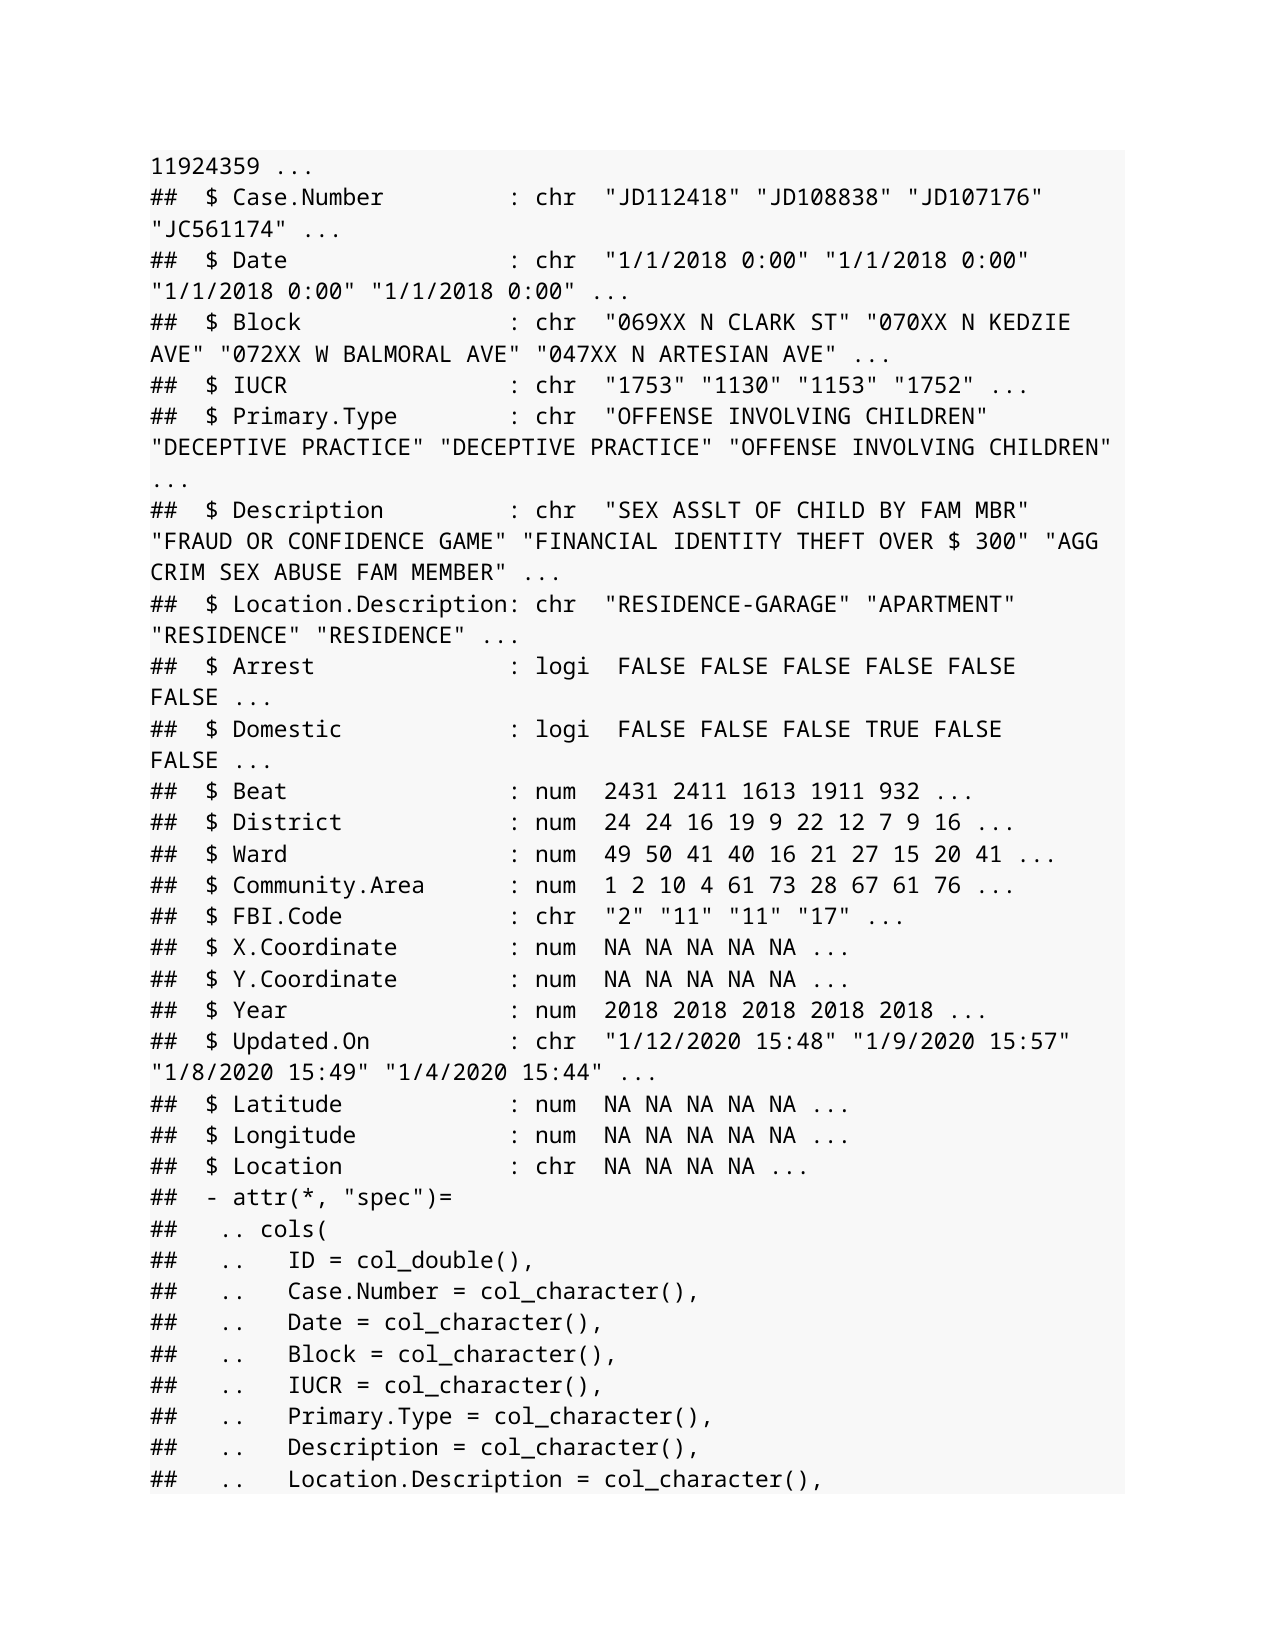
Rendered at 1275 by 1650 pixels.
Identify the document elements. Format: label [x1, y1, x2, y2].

text [150, 150, 1125, 1494]
